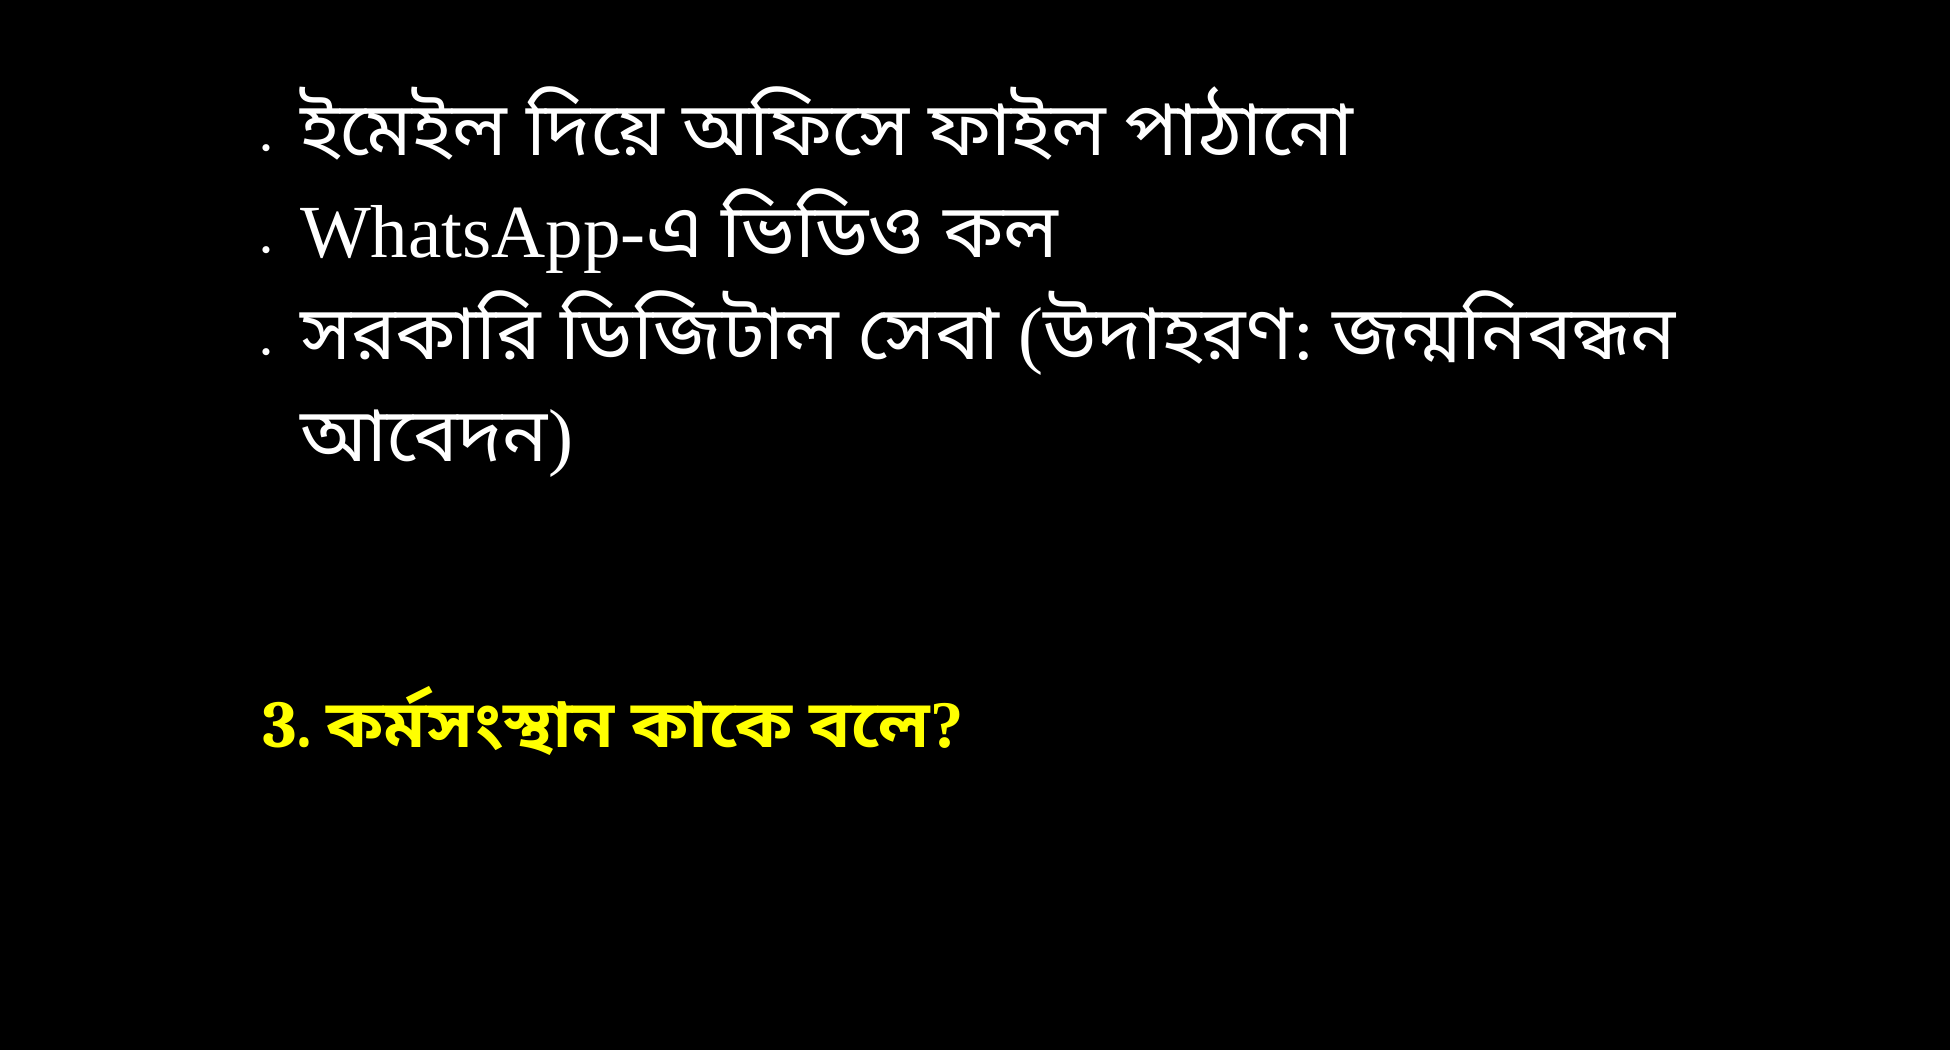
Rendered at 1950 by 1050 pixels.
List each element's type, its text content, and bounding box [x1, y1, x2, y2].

list WhatsApp-এ ভিডিও কল [262, 177, 1875, 279]
list সরকারি ডিজিটাল সেবা (উদাহরণ: জন্মনিবন্ধন আবেদন) [262, 279, 1875, 484]
text 3. কর্মসংস্থান কাকে বলে? [262, 677, 1875, 767]
list ইমেইল দিয়ে অফিসে ফাইল পাঠানো [262, 75, 1875, 177]
